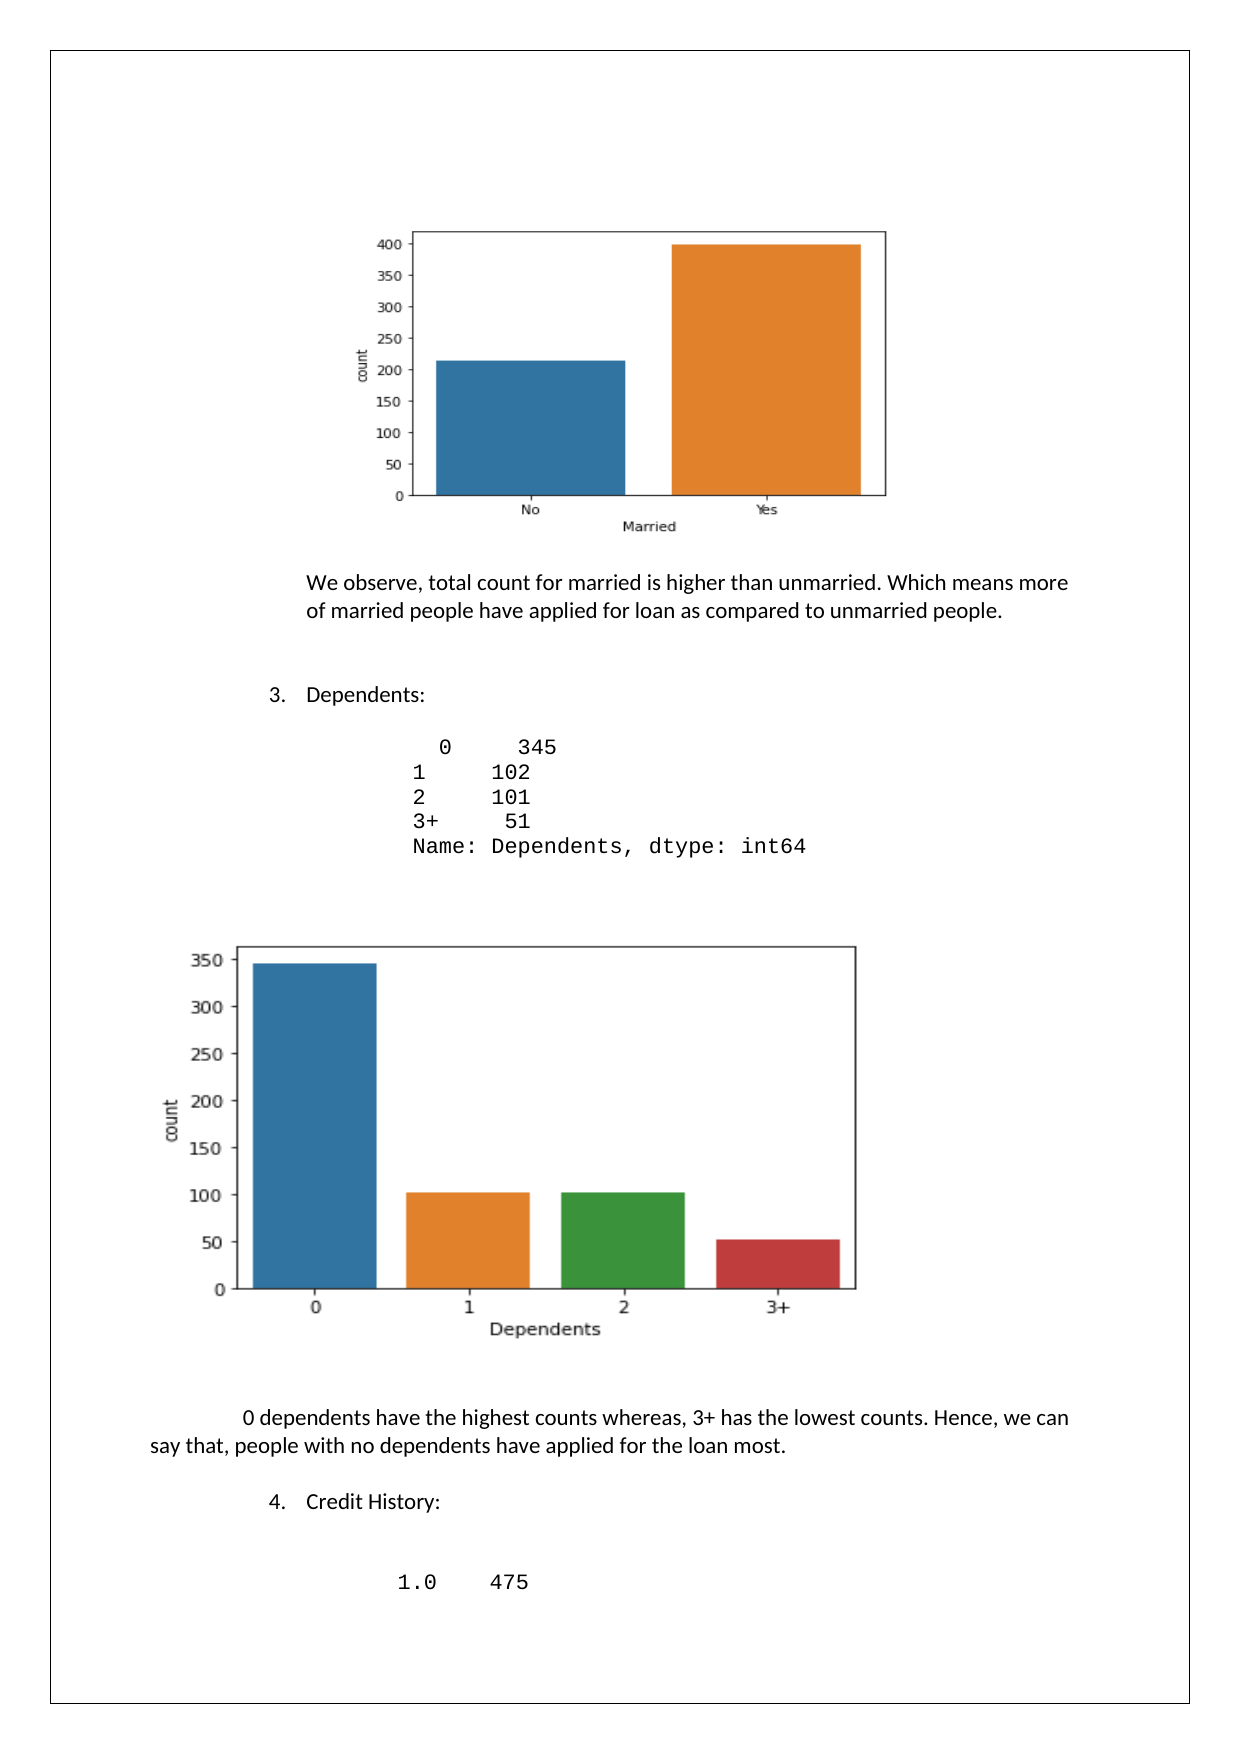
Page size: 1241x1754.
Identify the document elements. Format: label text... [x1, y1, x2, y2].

text Name: Dependents, dtype: int64 [150, 835, 1090, 860]
text 0 dependents have the highest counts whereas, 3+ has the lowest counts. Hence, we can say that, people with no dependents have applied for the loan most. [150, 1403, 1090, 1459]
text 2 101 [150, 786, 1090, 811]
list We observe, total count for married is higher than unmarried. Which means more of married people have applied for loan as compared to unmarried people. [306, 568, 1090, 624]
picture [346, 224, 895, 541]
text 1 102 [150, 761, 1090, 786]
list Credit History: [269, 1487, 1090, 1515]
list Dependents: [269, 680, 1090, 708]
text 0 345 [150, 736, 1090, 761]
text 1.0 475 [150, 1571, 1090, 1596]
text 3+ 51 [150, 811, 1090, 835]
picture [150, 937, 868, 1348]
